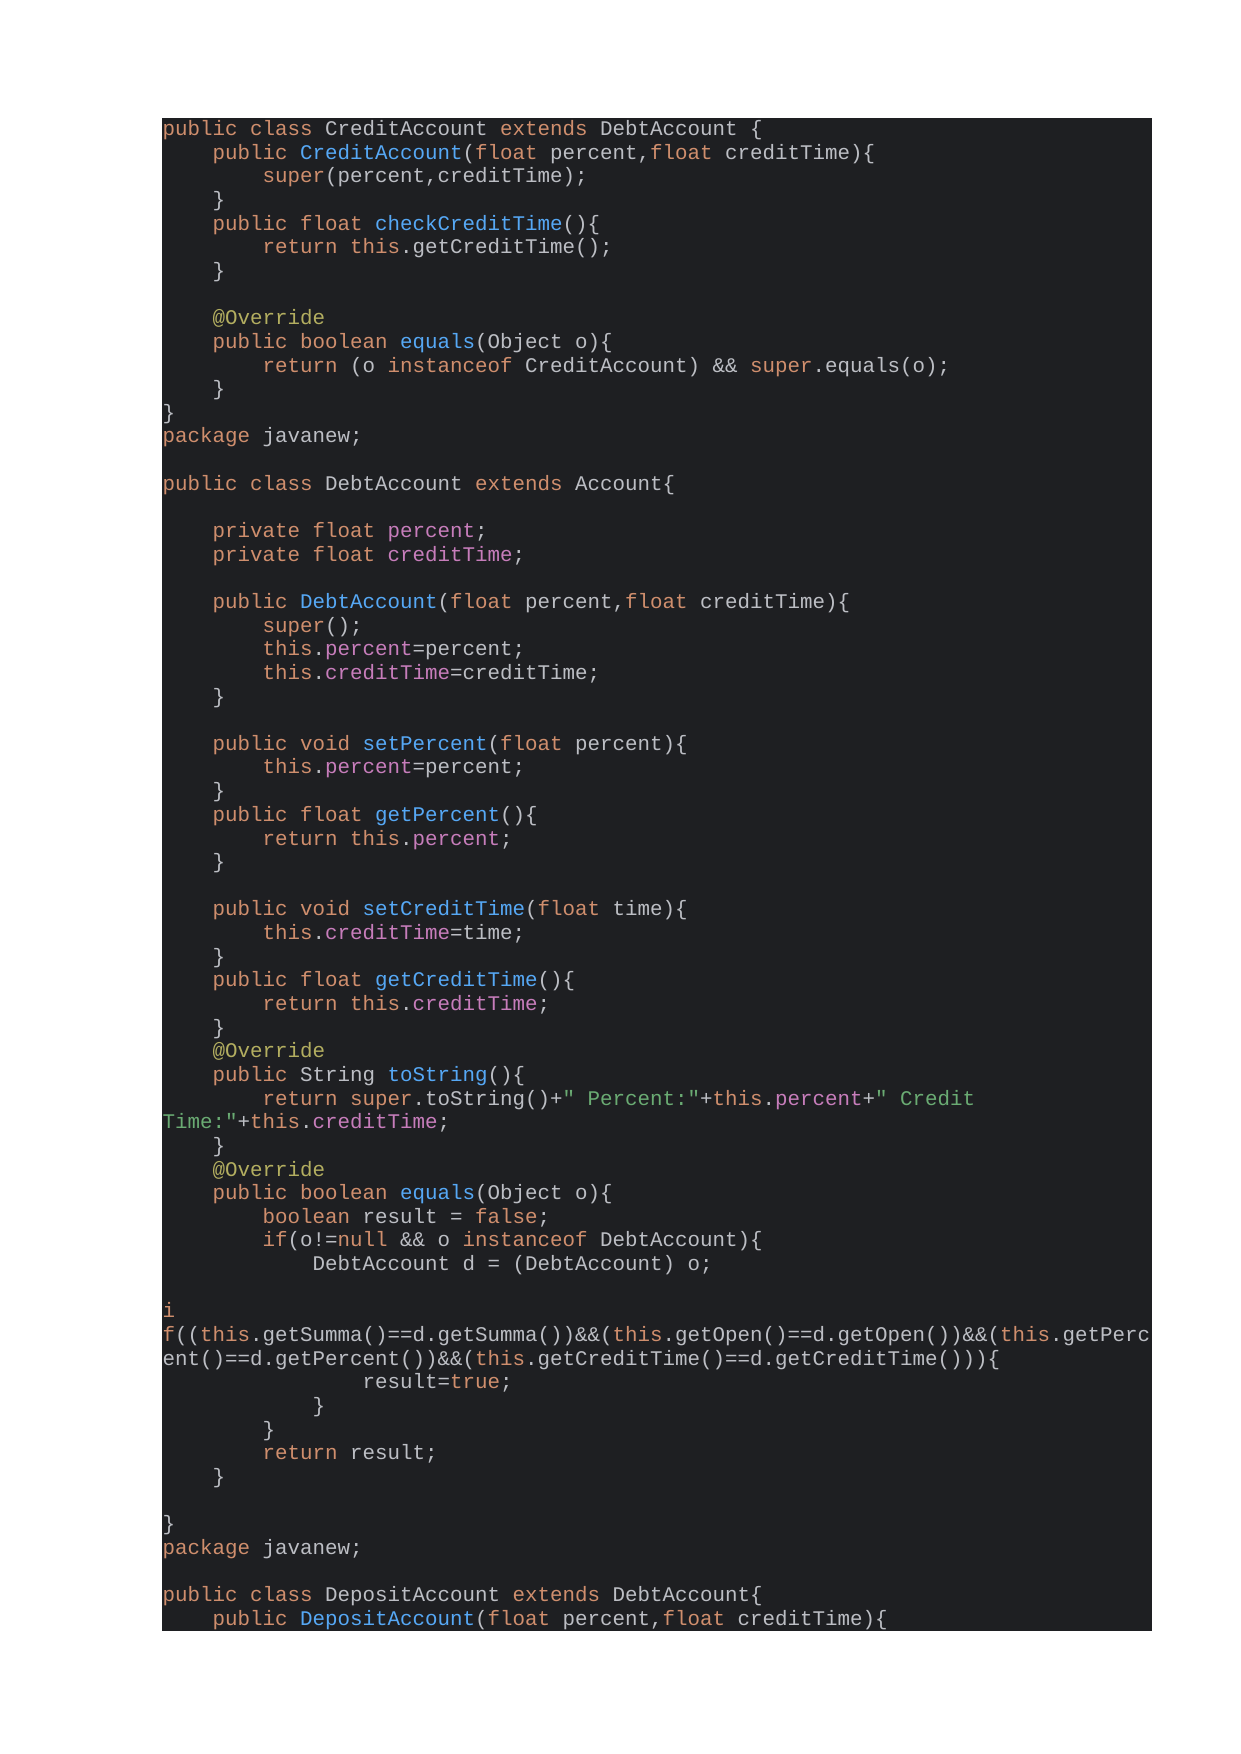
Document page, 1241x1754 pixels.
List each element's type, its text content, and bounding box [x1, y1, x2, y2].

text package javanew; public class DebtAccount extends Account{ private float percent; private float creditTime; public DebtAccount(float percent,float creditTime){ super(); this.percent=percent; this.creditTime=creditTime; } public void setPercent(float percent){ this.percent=percent; } public float getPercent(){ return this.percent; } public void setCreditTime(float time){ this.creditTime=time; } public float getCreditTime(){ return this.creditTime; } @Override public String toString(){ return super.toString()+" Percent:"+this.percent+" Credit Time:"+this.creditTime; } @Override public boolean equals(Object o){ boolean result = false; if(o!=null && o instanceof DebtAccount){ DebtAccount d = (DebtAccount) o; if((this.getSumma()==d.getSumma())&&(this.getOpen()==d.getOpen())&&(this.getPercent()==d.getPercent())&&(this.getCreditTime()==d.getCreditTime())){ result=true; } } return result; } } [162, 426, 1152, 1537]
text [162, 1537, 1152, 1631]
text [162, 118, 1152, 426]
